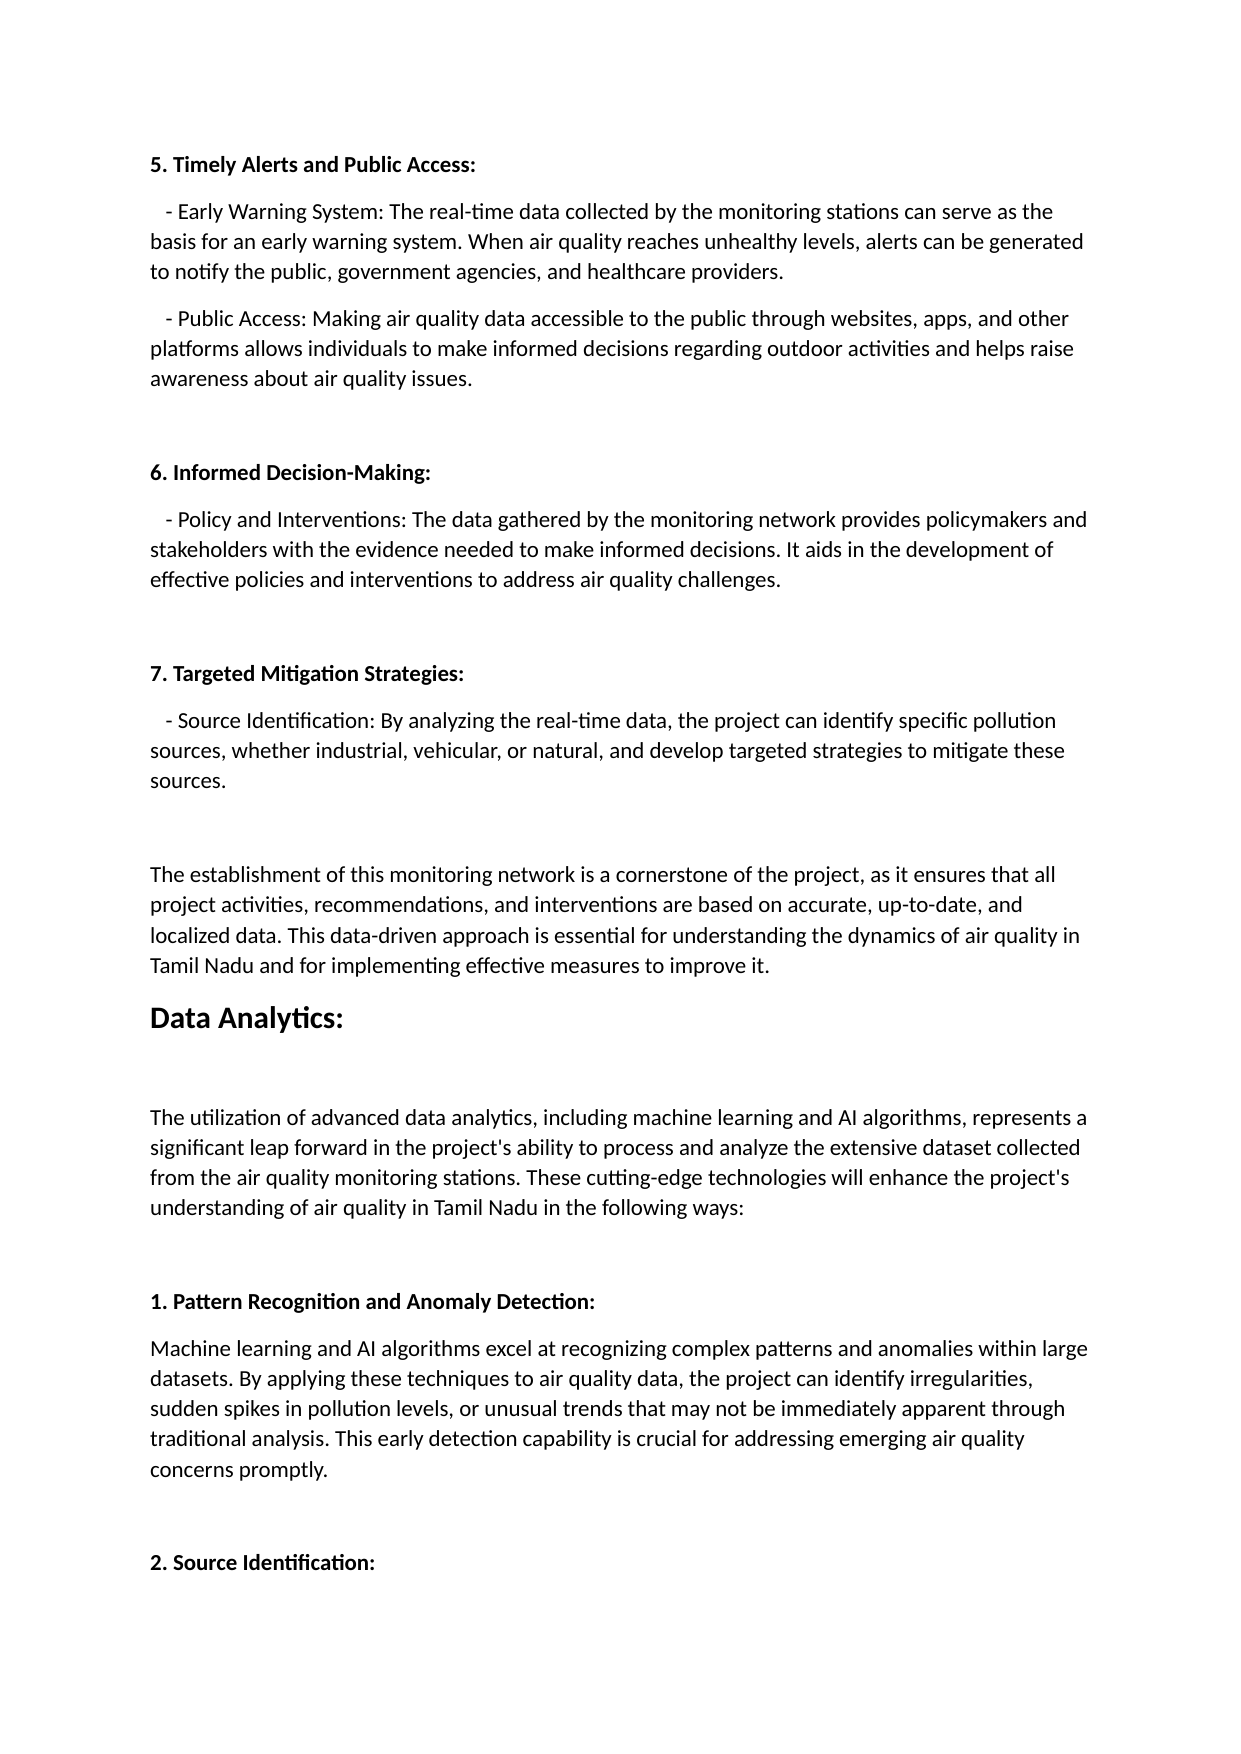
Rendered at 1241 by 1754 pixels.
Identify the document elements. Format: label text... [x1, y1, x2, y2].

text - Early Warning System: The real-time data collected by the monitoring stations can serve as the basis for an early warning system. When air quality reaches unhealthy levels, alerts can be generated to notify the public, government agencies, and healthcare providers. [150, 197, 1090, 285]
text The establishment of this monitoring network is a cornerstone of the project, as it ensures that all project activities, recommendations, and interventions are based on accurate, up-to-date, and localized data. This data-driven approach is essential for understanding the dynamics of air quality in Tamil Nadu and for implementing effective measures to improve it. [150, 860, 1090, 979]
text - Policy and Interventions: The data gathered by the monitoring network provides policymakers and stakeholders with the evidence needed to make informed decisions. It aids in the development of effective policies and interventions to address air quality challenges. [150, 505, 1090, 594]
text 6. Informed Decision-Making: [150, 458, 1090, 486]
text 7. Targeted Mitigation Strategies: [150, 659, 1090, 687]
text - Public Access: Making air quality data accessible to the public through websites, apps, and other platforms allows individuals to make informed decisions regarding outdoor activities and helps raise awareness about air quality issues. [150, 304, 1090, 393]
text The utilization of advanced data analytics, including machine learning and AI algorithms, represents a significant leap forward in the project's ability to process and analyze the extensive dataset collected from the air quality monitoring stations. These cutting-edge technologies will enhance the project's understanding of air quality in Tamil Nadu in the following ways: [150, 1103, 1090, 1221]
text 5. Timely Alerts and Public Access: [150, 150, 1090, 178]
text Machine learning and AI algorithms excel at recognizing complex patterns and anomalies within large datasets. By applying these techniques to air quality data, the project can identify irregularities, sudden spikes in pollution levels, or unusual trends that may not be immediately apparent through traditional analysis. This early detection capability is crucial for addressing emerging air quality concerns promptly. [150, 1334, 1090, 1483]
text - Source Identification: By analyzing the real-time data, the project can identify specific pollution sources, whether industrial, vehicular, or natural, and develop targeted strategies to mitigate these sources. [150, 706, 1090, 795]
text Data Analytics: [150, 998, 1090, 1036]
text 1. Pattern Recognition and Anomaly Detection: [150, 1287, 1090, 1315]
text 2. Source Identification: [150, 1548, 1090, 1576]
